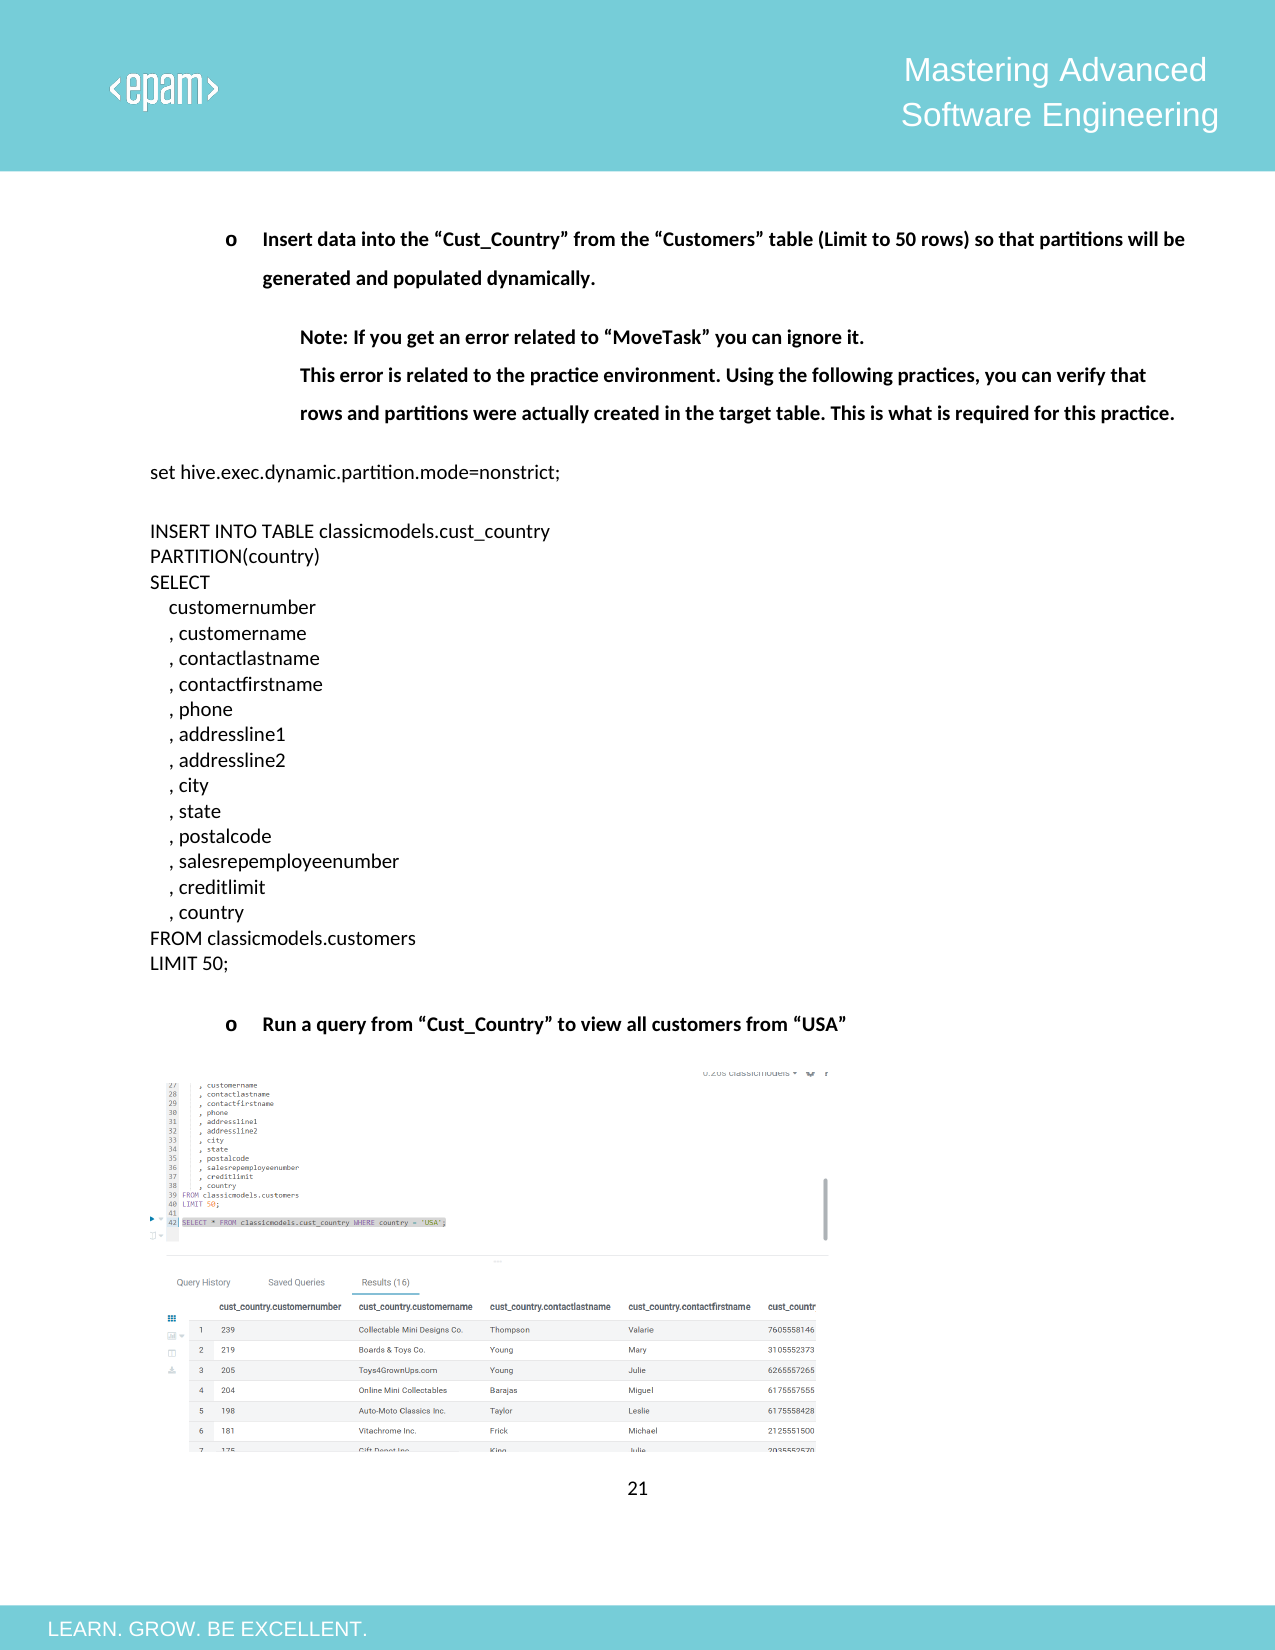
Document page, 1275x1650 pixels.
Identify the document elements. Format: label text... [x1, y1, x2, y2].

text , addressline2 [150, 747, 1243, 772]
text , contactfirstname [150, 671, 1243, 696]
picture [150, 1072, 839, 1452]
text , customername [150, 620, 1243, 645]
picture [135, 53, 160, 133]
text INSERT INTO TABLE classicmodels.cust_country [150, 518, 1243, 544]
text , addressline1 [150, 722, 1243, 747]
text , contactlastname [150, 645, 1243, 671]
text , state [150, 798, 1243, 823]
text , phone [150, 696, 1243, 722]
text SELECT [150, 569, 1243, 594]
text , country [150, 899, 1243, 925]
text FROM classicmodels.customers [150, 925, 1243, 950]
text LIMIT 50; [150, 950, 1243, 976]
text customernumber [150, 594, 1243, 620]
text , city [150, 772, 1243, 798]
text , salesrepemployeenumber [150, 849, 1243, 874]
text , postalcode [150, 823, 1243, 849]
text Note: If you get an error related to “MoveTask” you can ignore it. This error is related to the practice environment. Using the following practices, you can verify that rows and partitions were actually created in the target table. This is what is required for this practice. [300, 324, 1191, 426]
text set hive.exec.dynamic.partition.mode=nonstrict; [150, 459, 1191, 485]
text PARTITION(country) [150, 544, 1243, 569]
list Insert data into the “Cust_Country” from the “Customers” table (Limit to 50 rows) so that partitions will be generated and populated dynamically. [225, 226, 1191, 291]
list Run a query from “Cust_Country” to view all customers from “USA” [225, 1012, 1191, 1038]
text , creditlimit [150, 874, 1243, 899]
